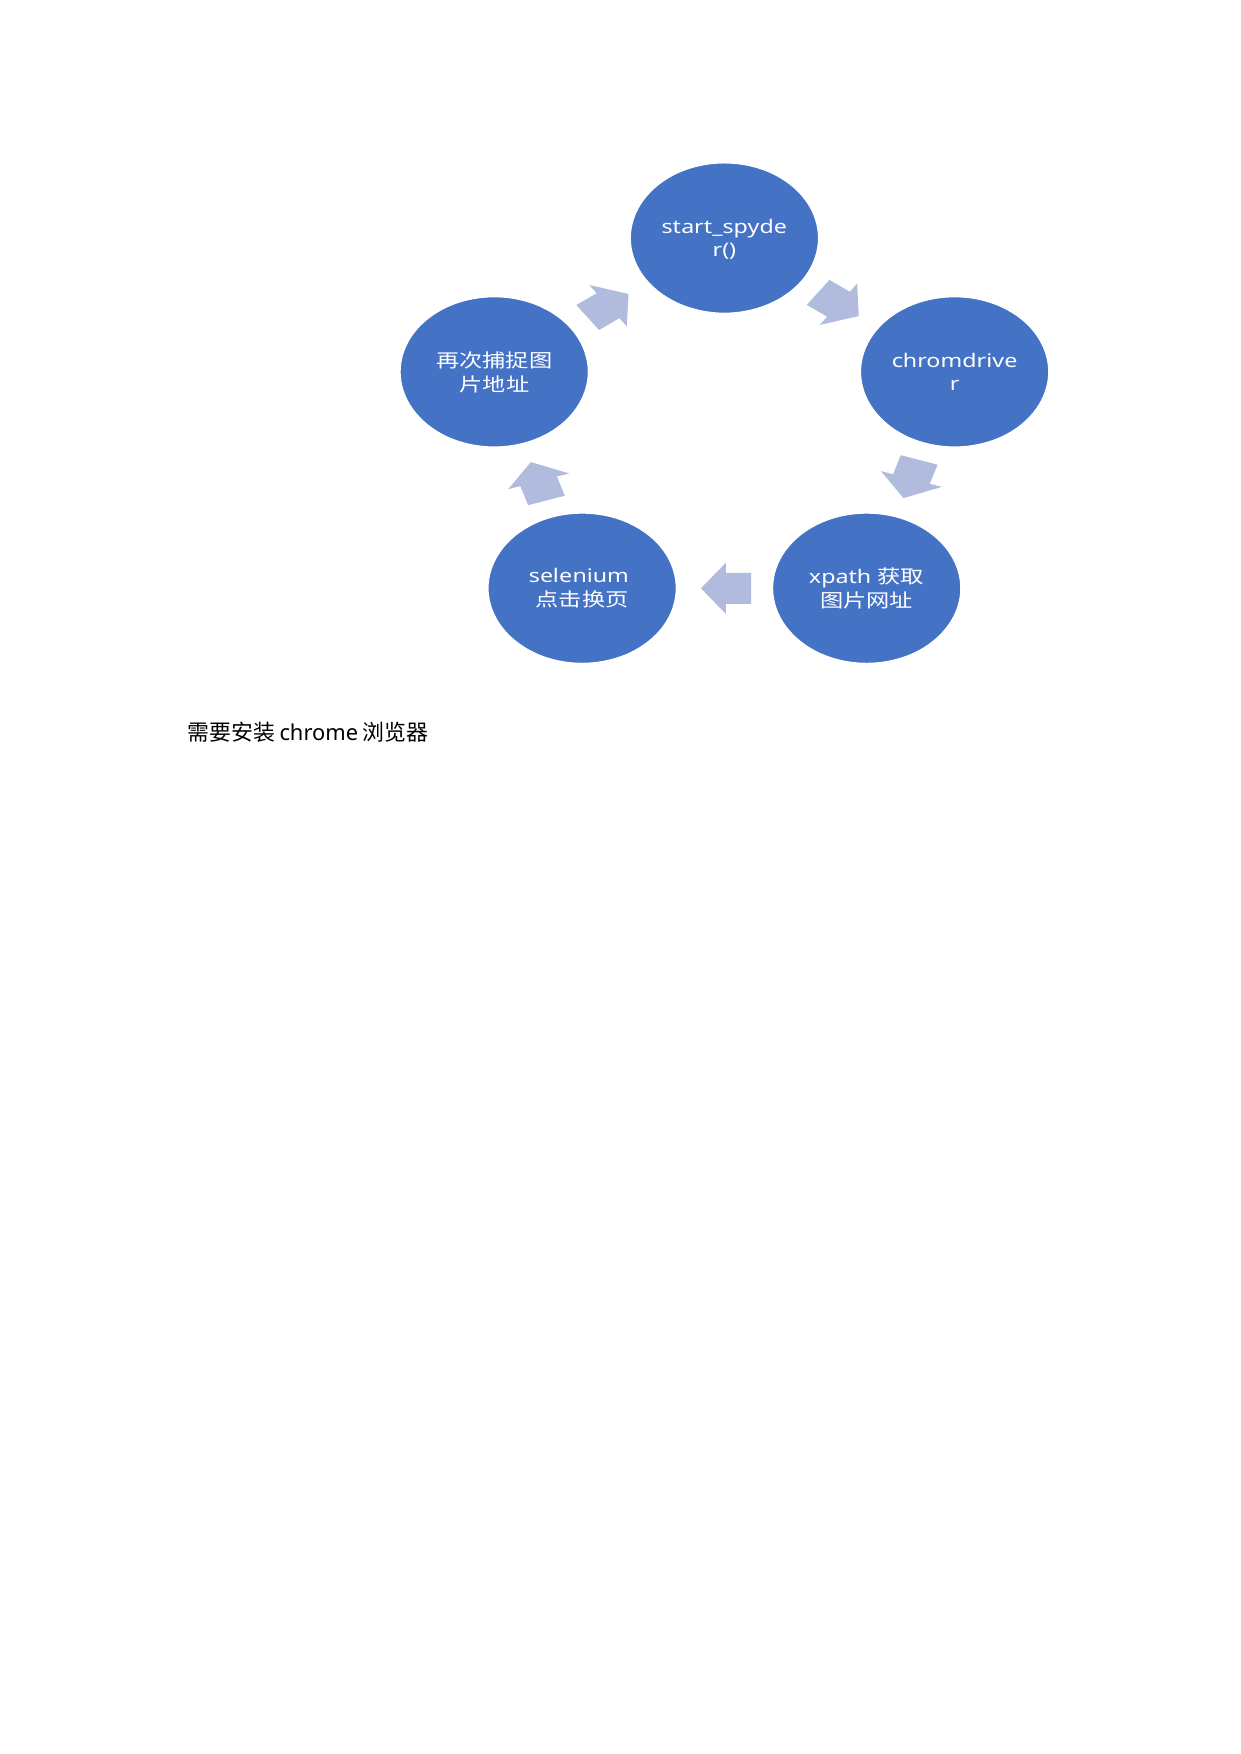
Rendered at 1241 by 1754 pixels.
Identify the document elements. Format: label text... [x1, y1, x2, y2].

text 需要安装chrome浏览器 [187, 714, 1053, 747]
